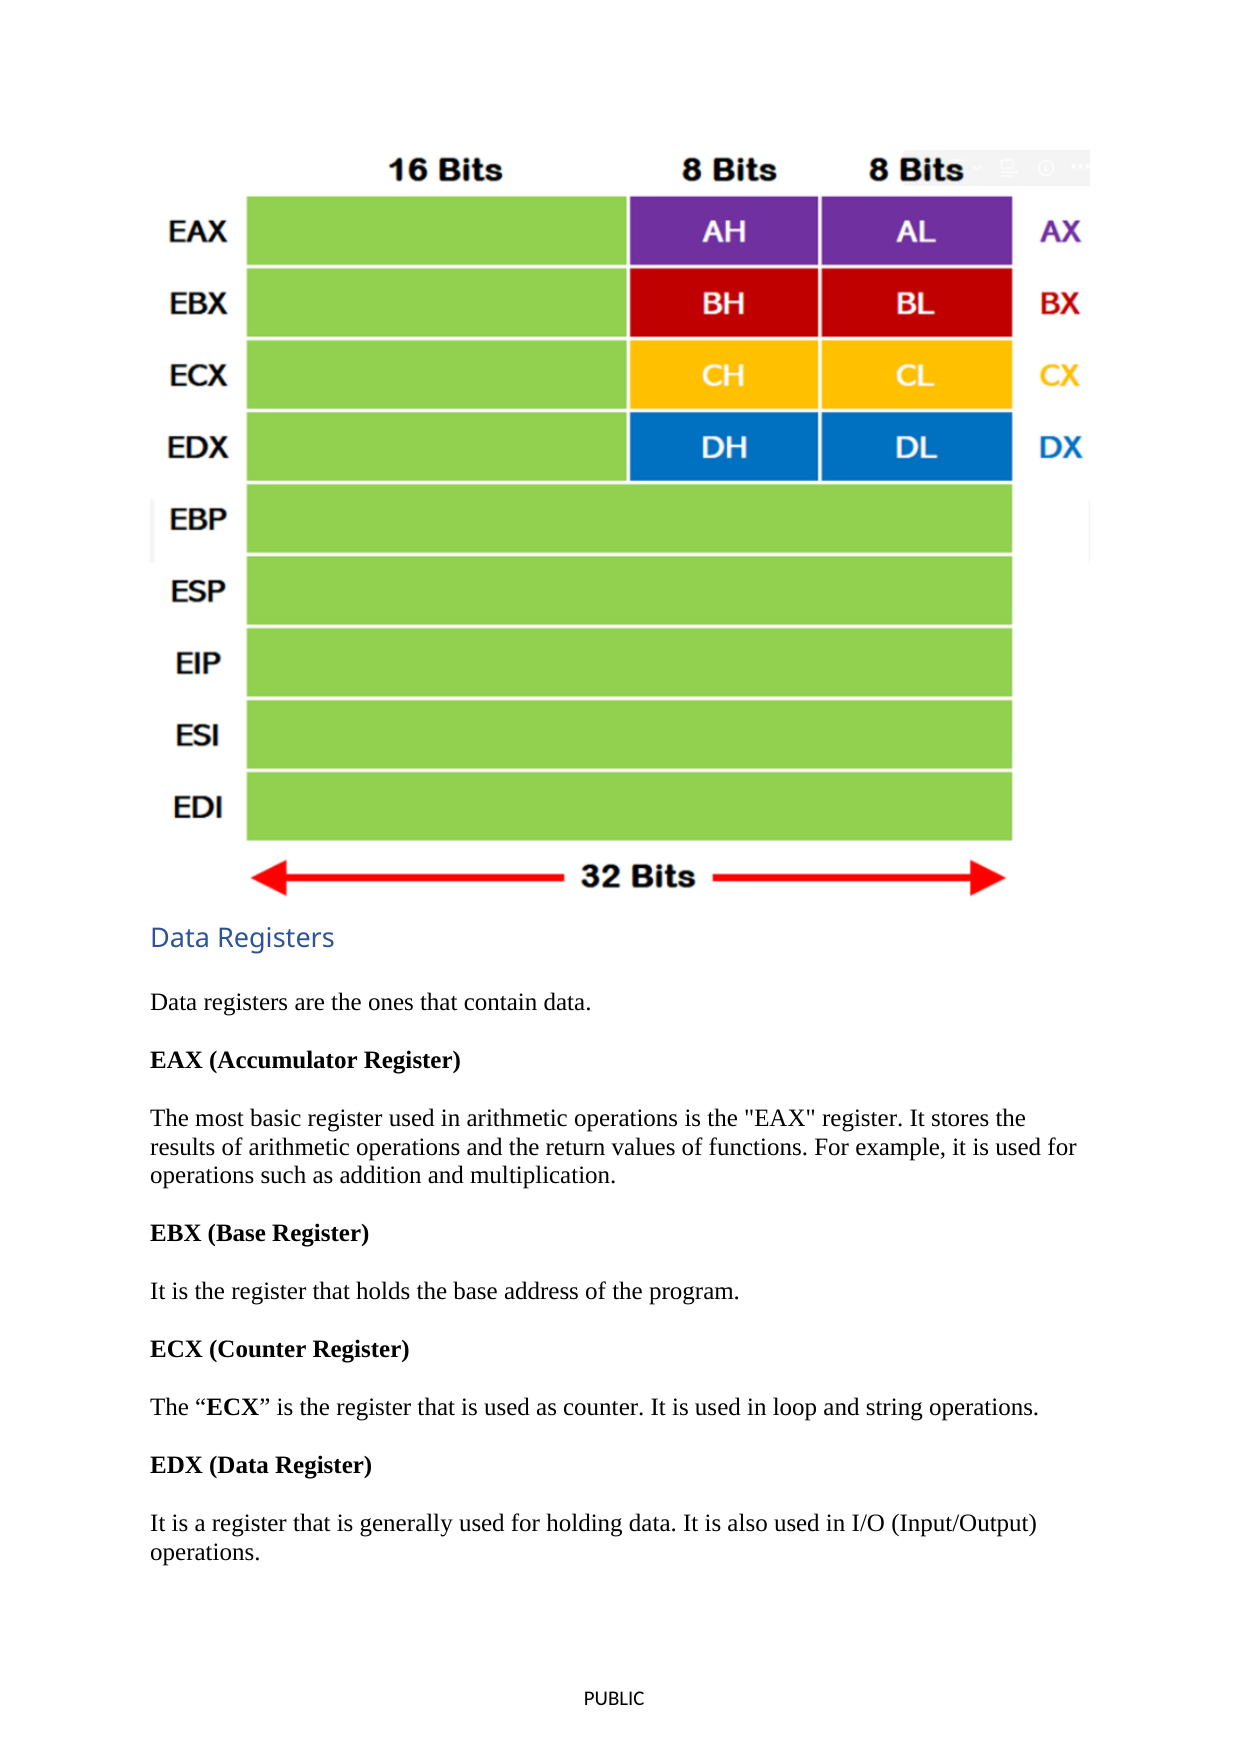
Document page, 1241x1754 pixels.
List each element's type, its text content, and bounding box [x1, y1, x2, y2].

text The “ECX” is the register that is used as counter. It is used in loop and string operations. [150, 1392, 1090, 1421]
subtitle Data Registers [150, 916, 1090, 955]
text It is a register that is generally used for holding data. It is also used in I/O (Input/Output) operations. [150, 1508, 1090, 1566]
text ECX (Counter Register) [150, 1334, 1090, 1363]
text EDX (Data Register) [150, 1450, 1090, 1479]
text Data registers are the ones that contain data. [150, 987, 1090, 1016]
text EAX (Accumulator Register) [150, 1045, 1090, 1074]
text EBX (Base Register) [150, 1218, 1090, 1247]
text The most basic register used in arithmetic operations is the "EAX" register. It stores the results of arithmetic operations and the return values of functions. For example, it is used for operations such as addition and multiplication. [150, 1103, 1090, 1189]
text It is the register that holds the base address of the program. [150, 1276, 1090, 1305]
picture [150, 150, 1091, 916]
